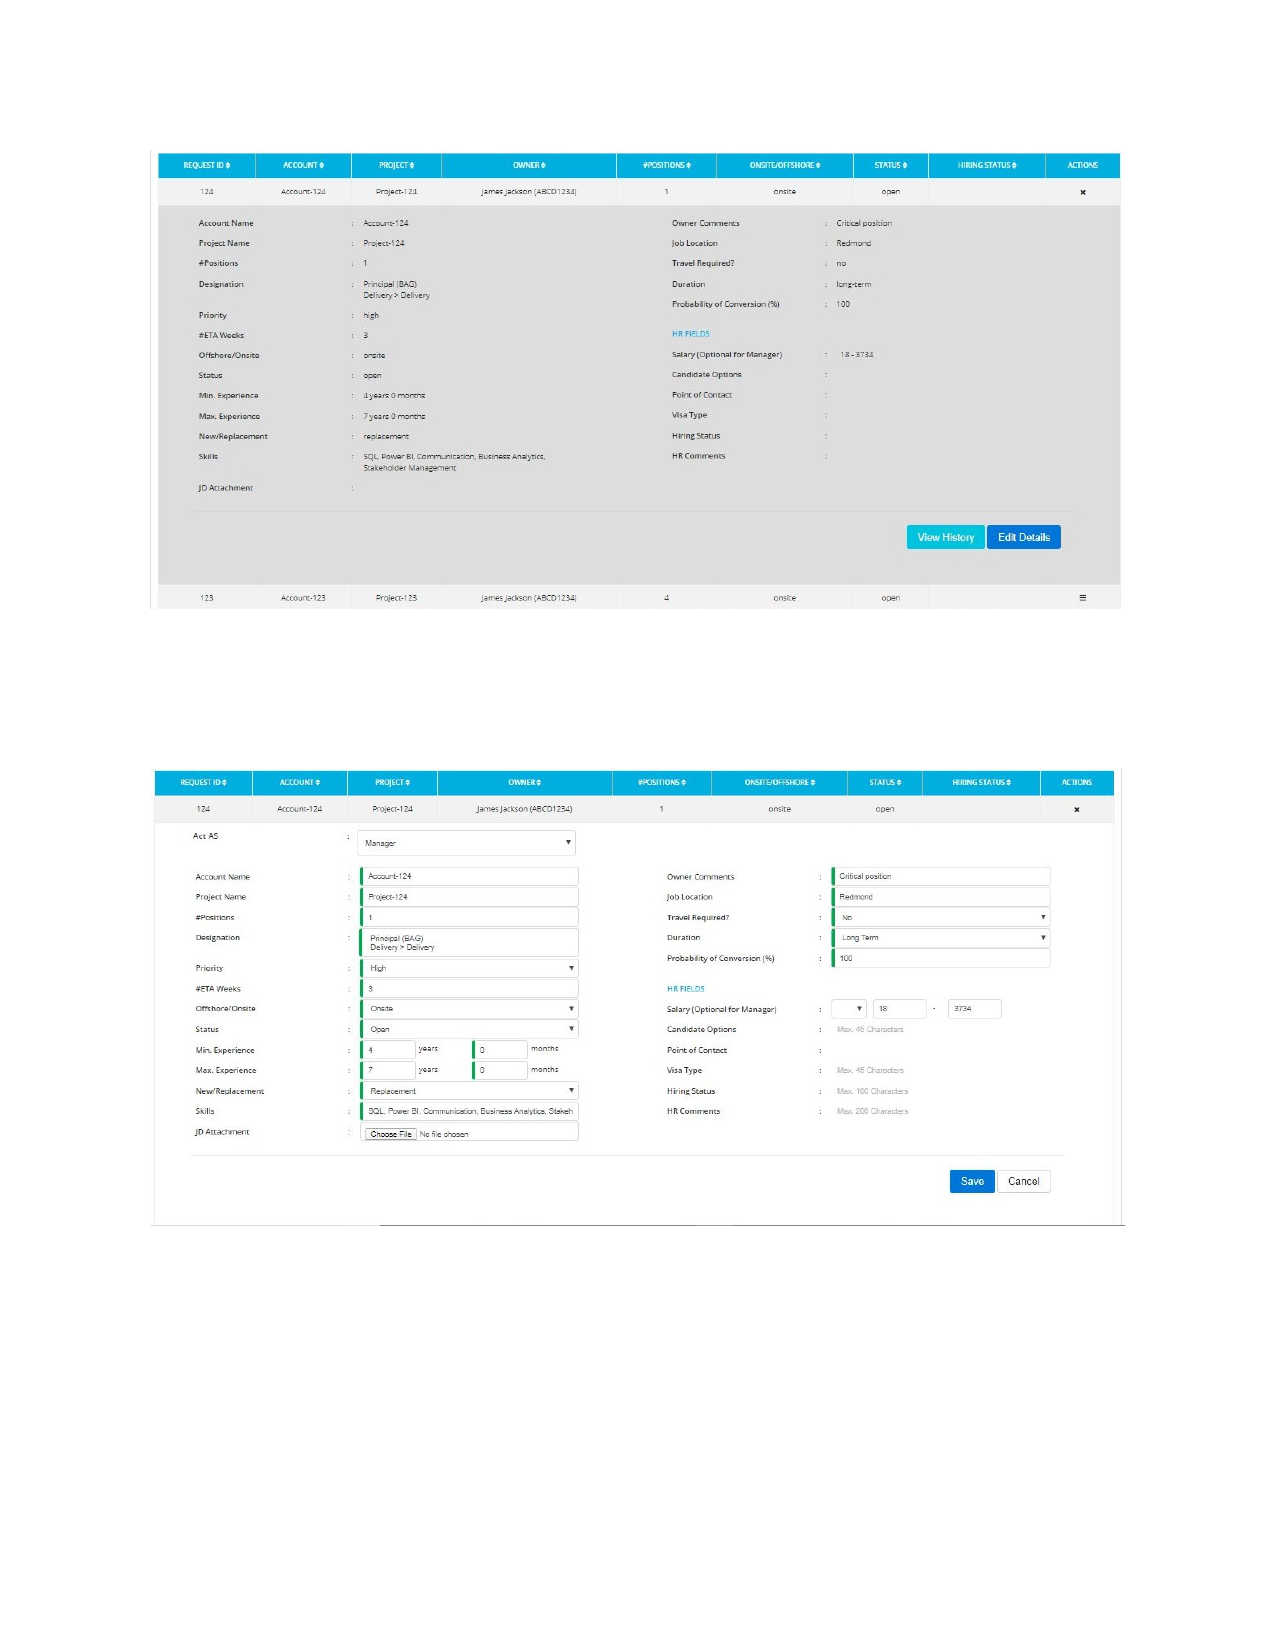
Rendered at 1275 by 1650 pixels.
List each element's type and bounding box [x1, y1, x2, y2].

picture [150, 768, 1125, 1226]
picture [150, 150, 1125, 609]
